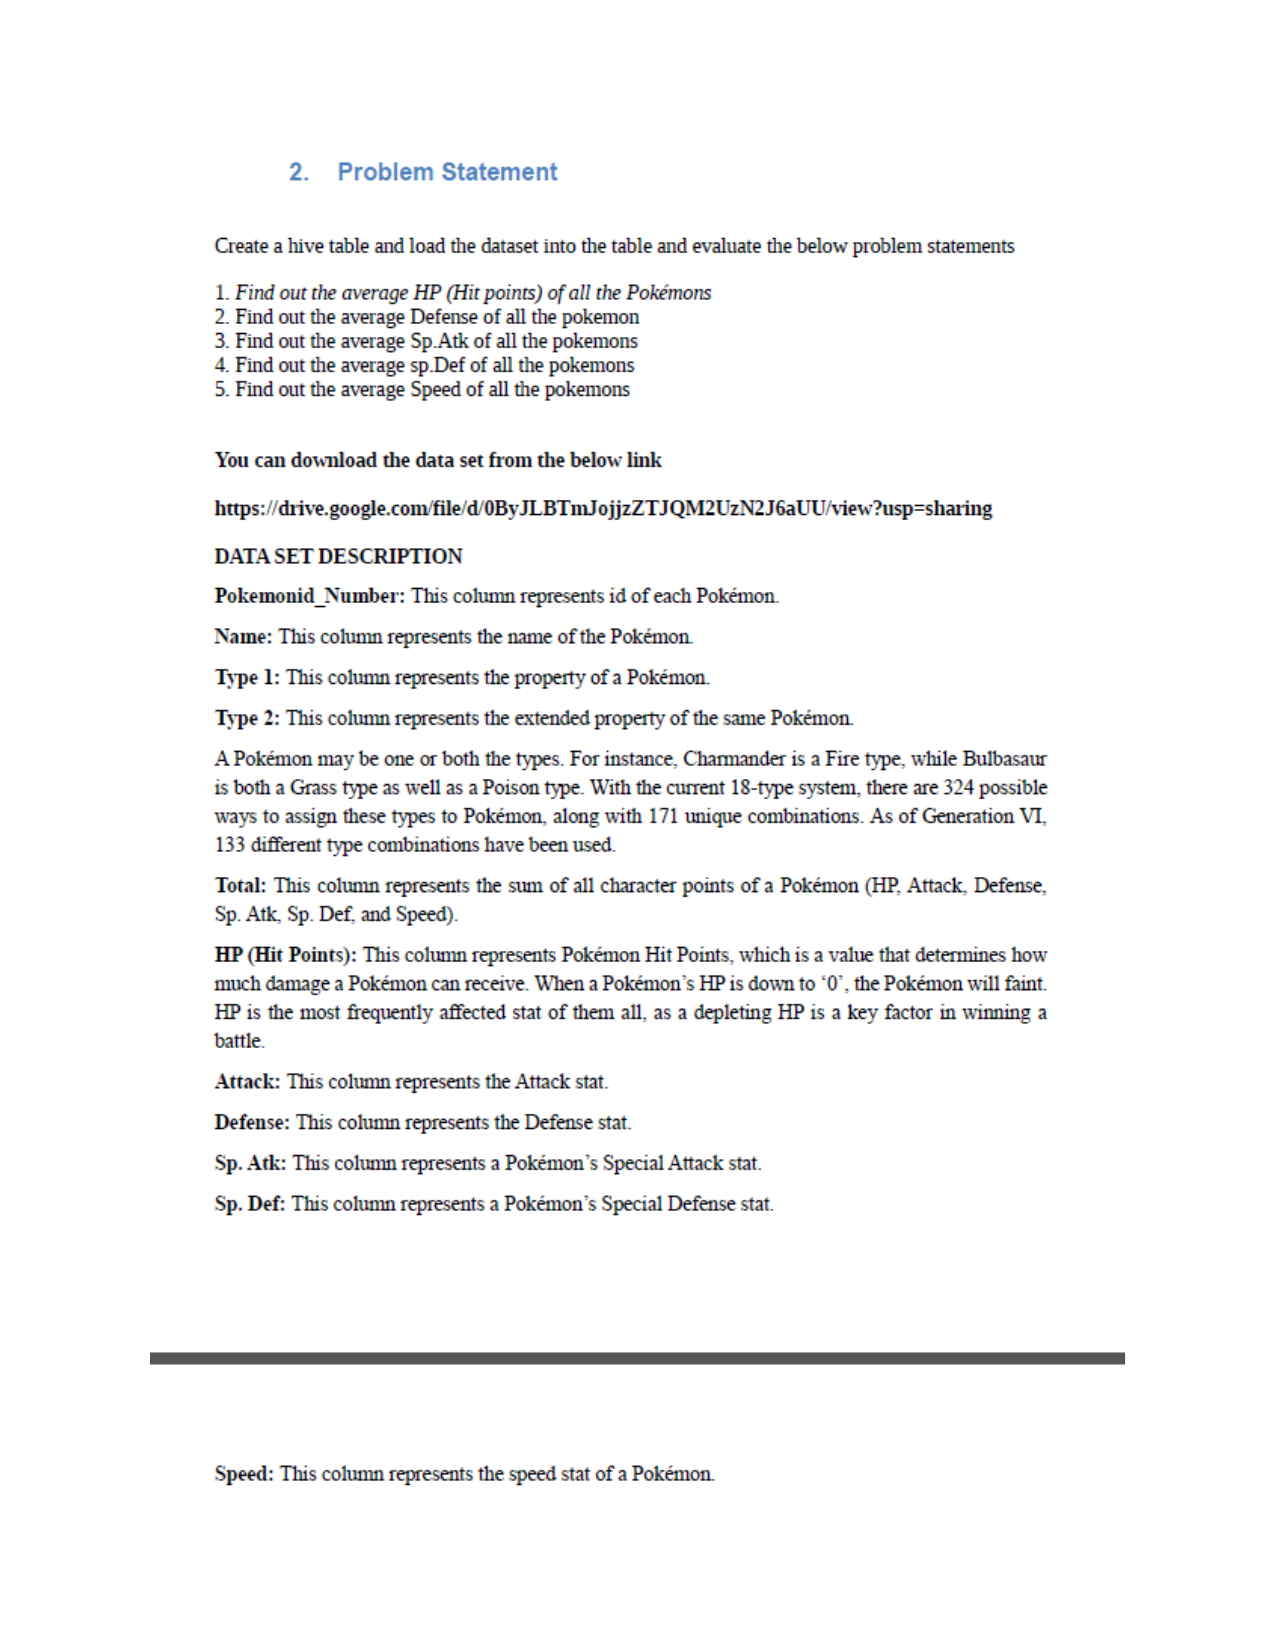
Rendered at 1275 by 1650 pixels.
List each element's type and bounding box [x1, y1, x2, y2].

picture [150, 150, 1125, 1496]
